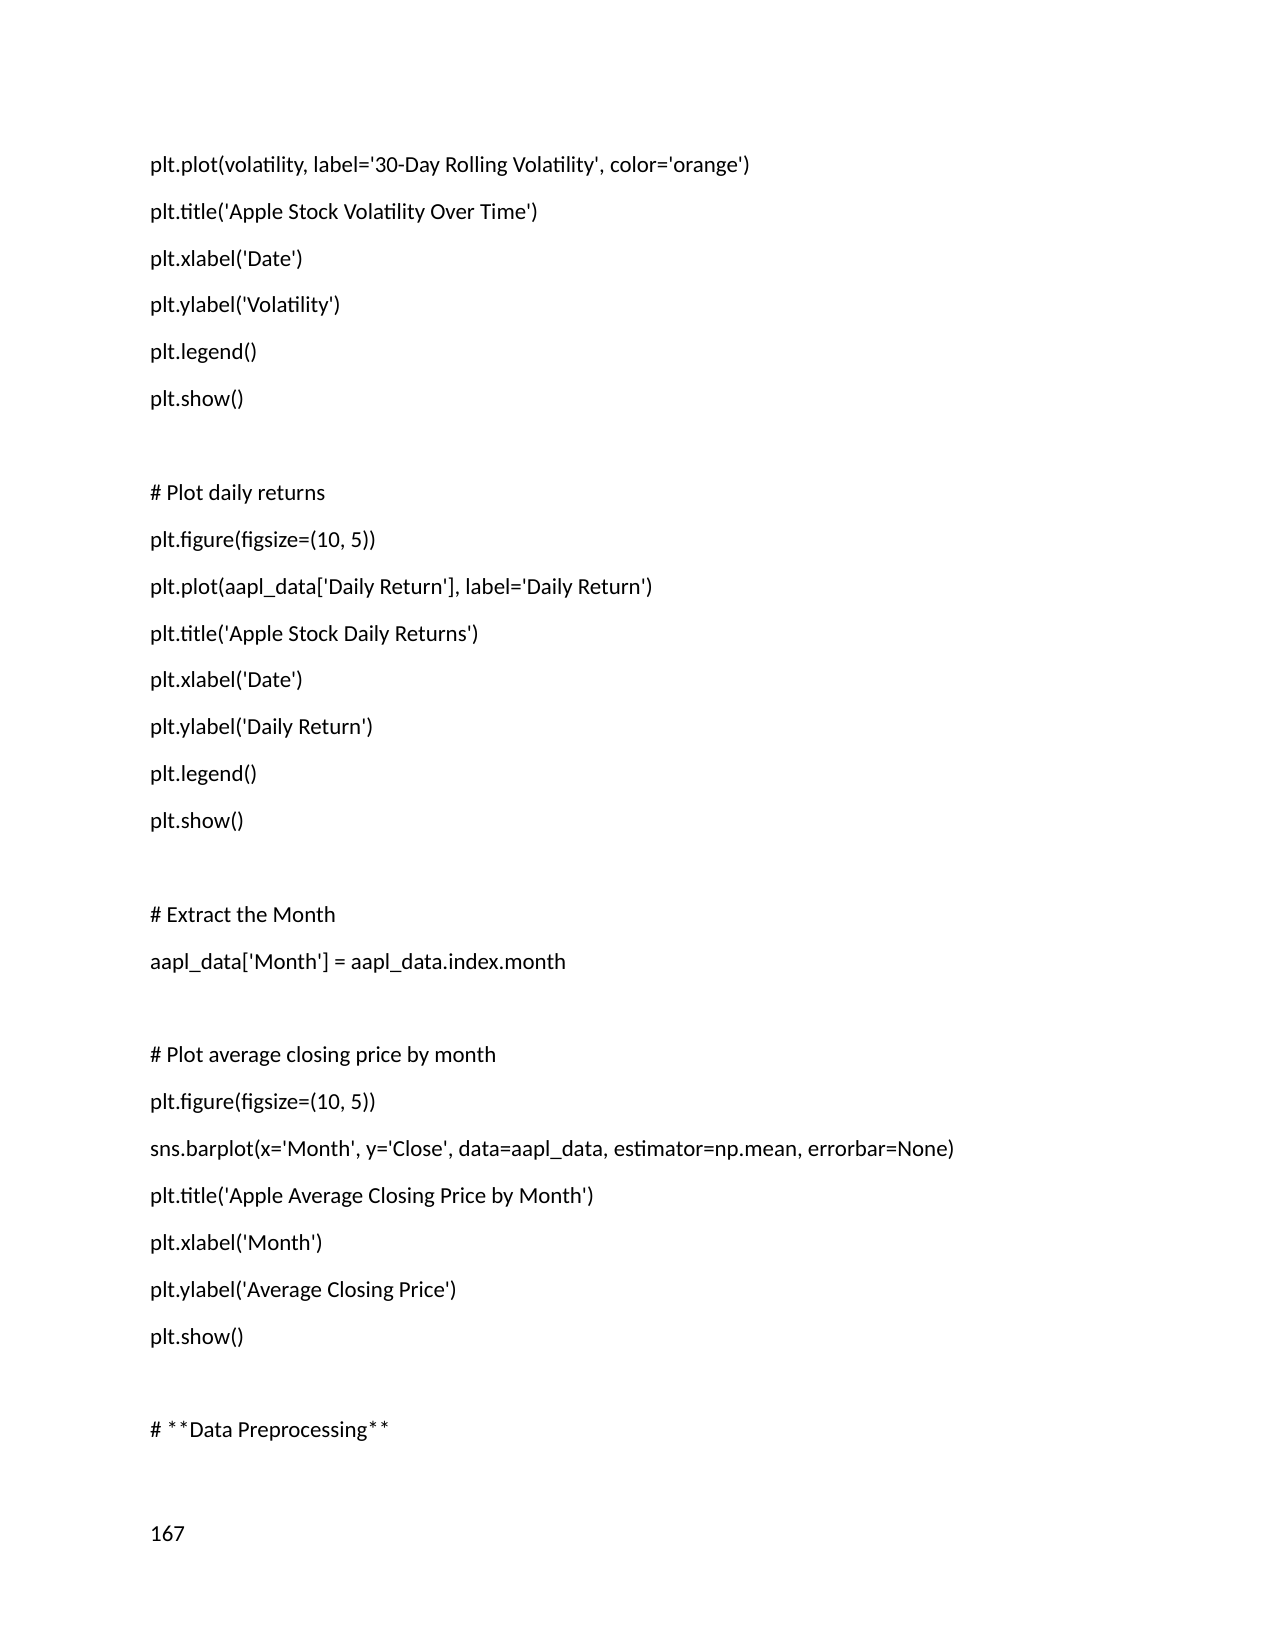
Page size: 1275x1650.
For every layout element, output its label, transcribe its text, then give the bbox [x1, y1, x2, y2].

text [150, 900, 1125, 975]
text plt.title('Apple Stock Volatility Over Time') [150, 197, 1125, 225]
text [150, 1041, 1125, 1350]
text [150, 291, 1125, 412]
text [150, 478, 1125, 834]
text plt.plot(volatility, label='30-Day Rolling Volatility', color='orange') [150, 150, 1125, 178]
text plt.xlabel('Date') [150, 244, 1125, 272]
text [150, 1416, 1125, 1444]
